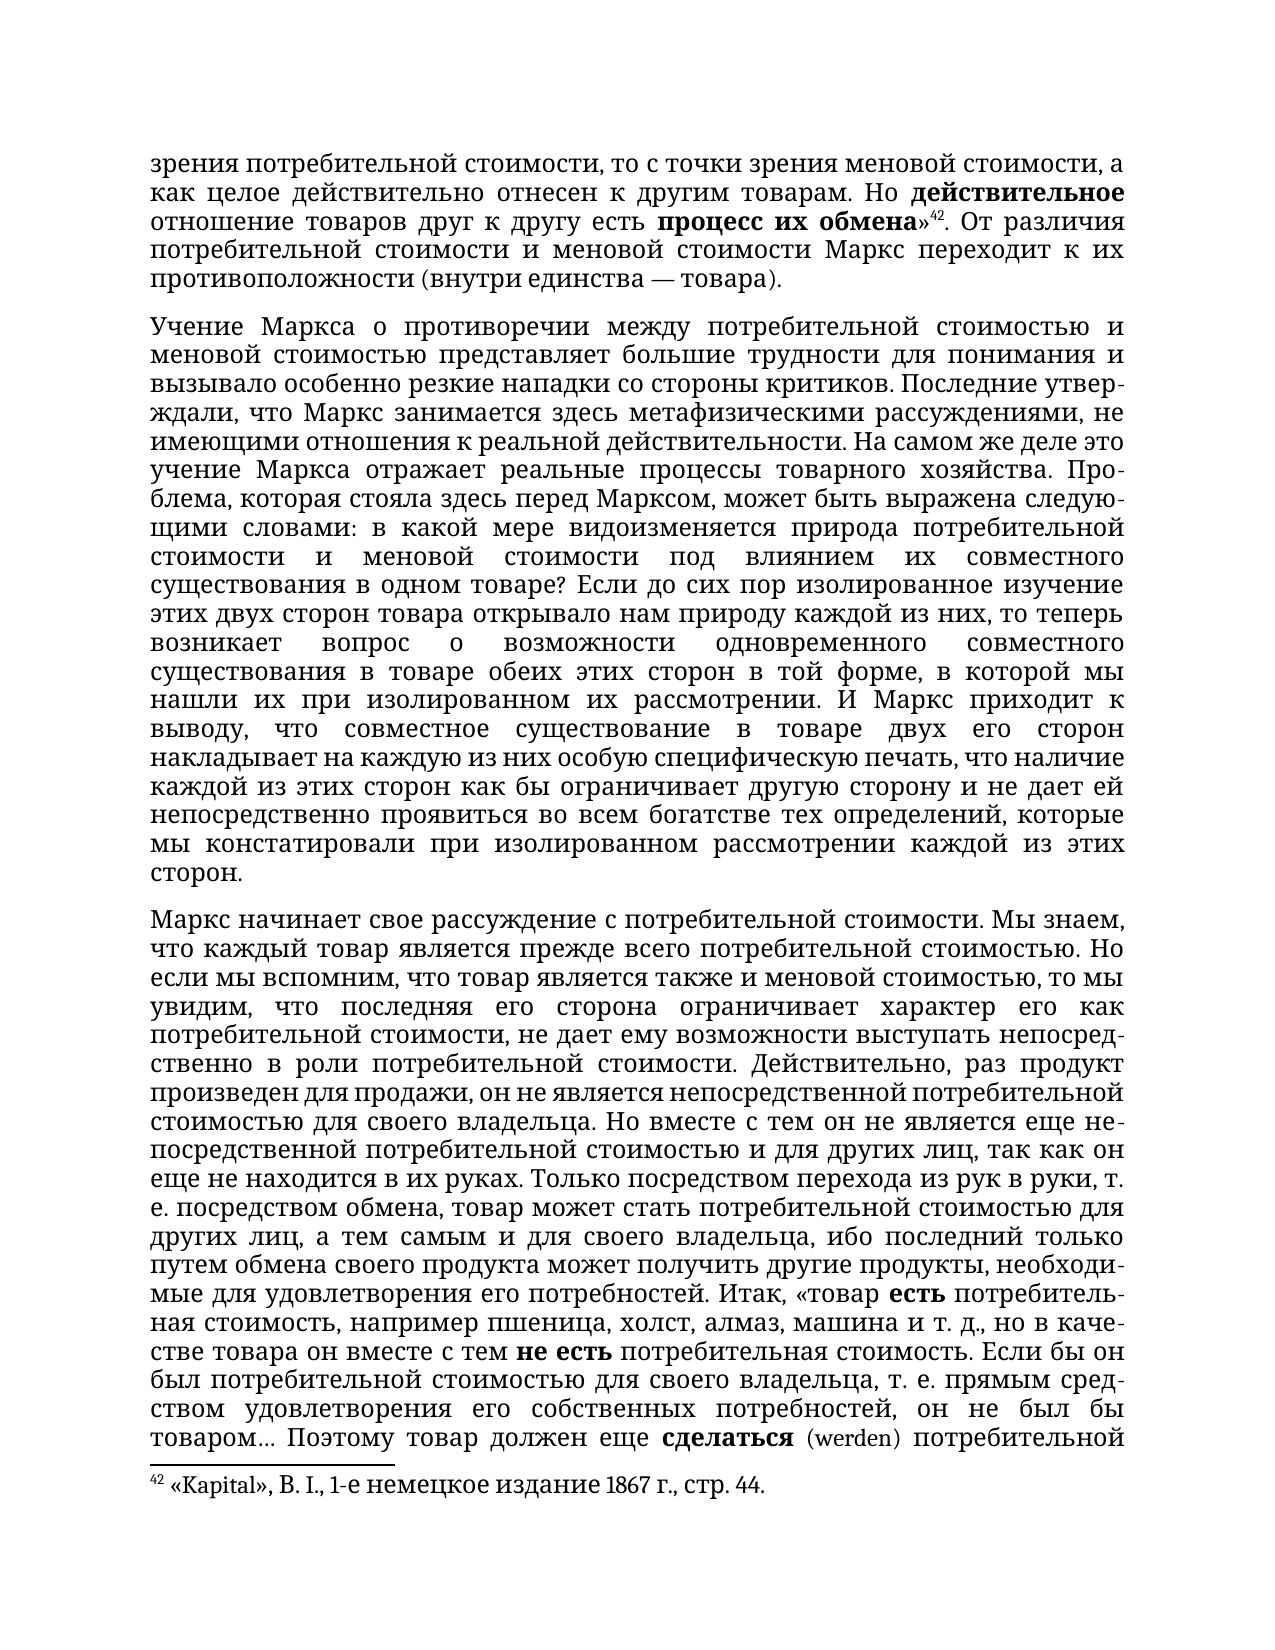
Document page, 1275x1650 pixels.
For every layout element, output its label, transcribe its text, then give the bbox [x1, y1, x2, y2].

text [150, 150, 1125, 294]
text Учение Маркса о противоречии между потребительной стоимостью и меновой стоимостью представляет большие трудности для понимания и вызывало особенно резкие нападки со стороны критиков. Последние утверждали, что Маркс занимается здесь метафизическими рассуждениями, не имеющими отношения к реальной действительности. На самом же деле это учение Маркса отражает реальные процессы товарного хозяйства. Проблема, которая стояла здесь перед Марксом, может быть выражена следующими словами: в какой мере видоизменяется природа потребительной стоимости и меновой стоимости под влиянием их совместного существования в одном товаре? Если до сих пор изолированное изучение этих двух сторон товара открывало нам природу каждой из них, то теперь возникает вопрос о возможности одновременного совместного существования в товаре обеих этих сторон в той форме, в которой мы нашли их при изолированном их рассмотрении. И Маркс приходит к выводу, что совместное существование в товаре двух его сторон накладывает на каждую из них особую специфическую печать, что наличие каждой из этих сторон как бы ограничивает другую сторону и не дает ей непосредственно проявиться во всем богатстве тех определений, которые мы констатировали при изолированном рассмотрении каждой из этих сторон. [150, 312, 1125, 887]
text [150, 906, 1125, 1452]
